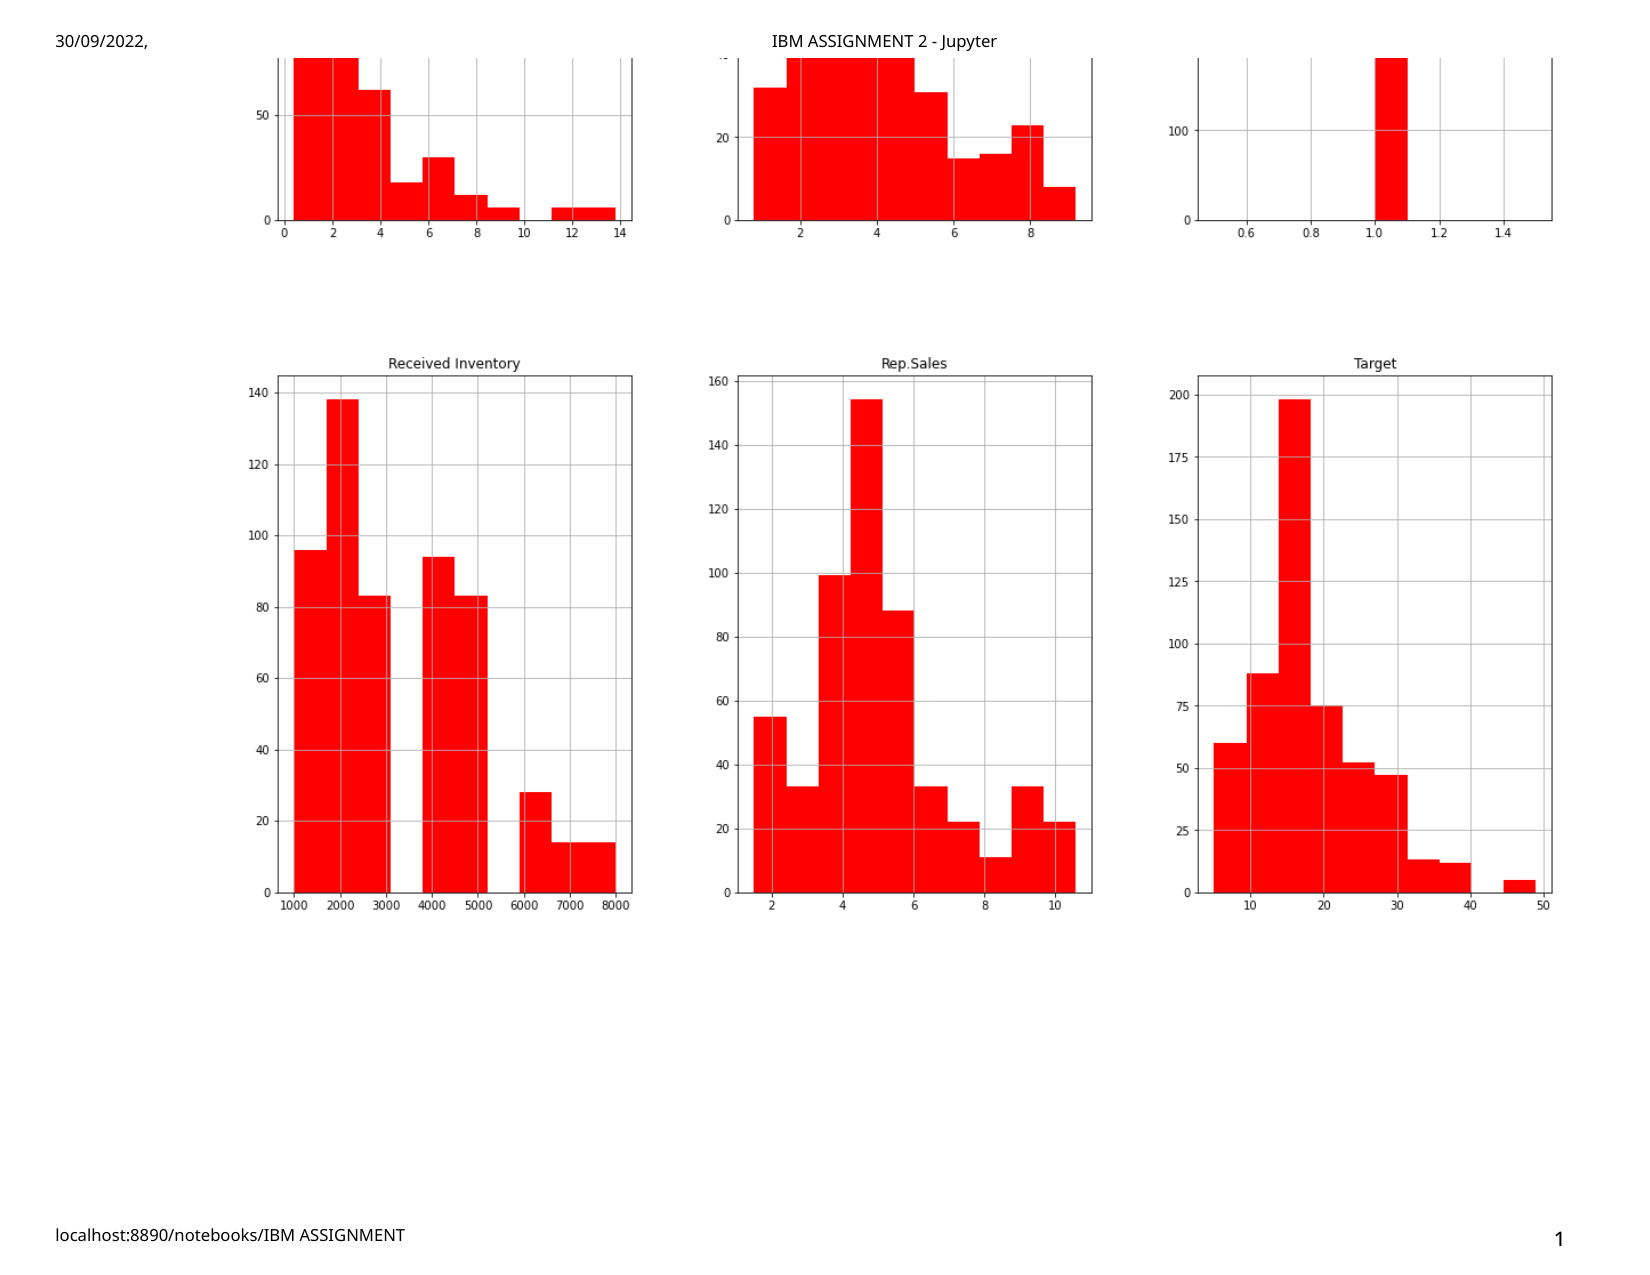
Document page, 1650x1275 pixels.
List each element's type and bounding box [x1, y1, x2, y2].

picture [240, 58, 1571, 920]
